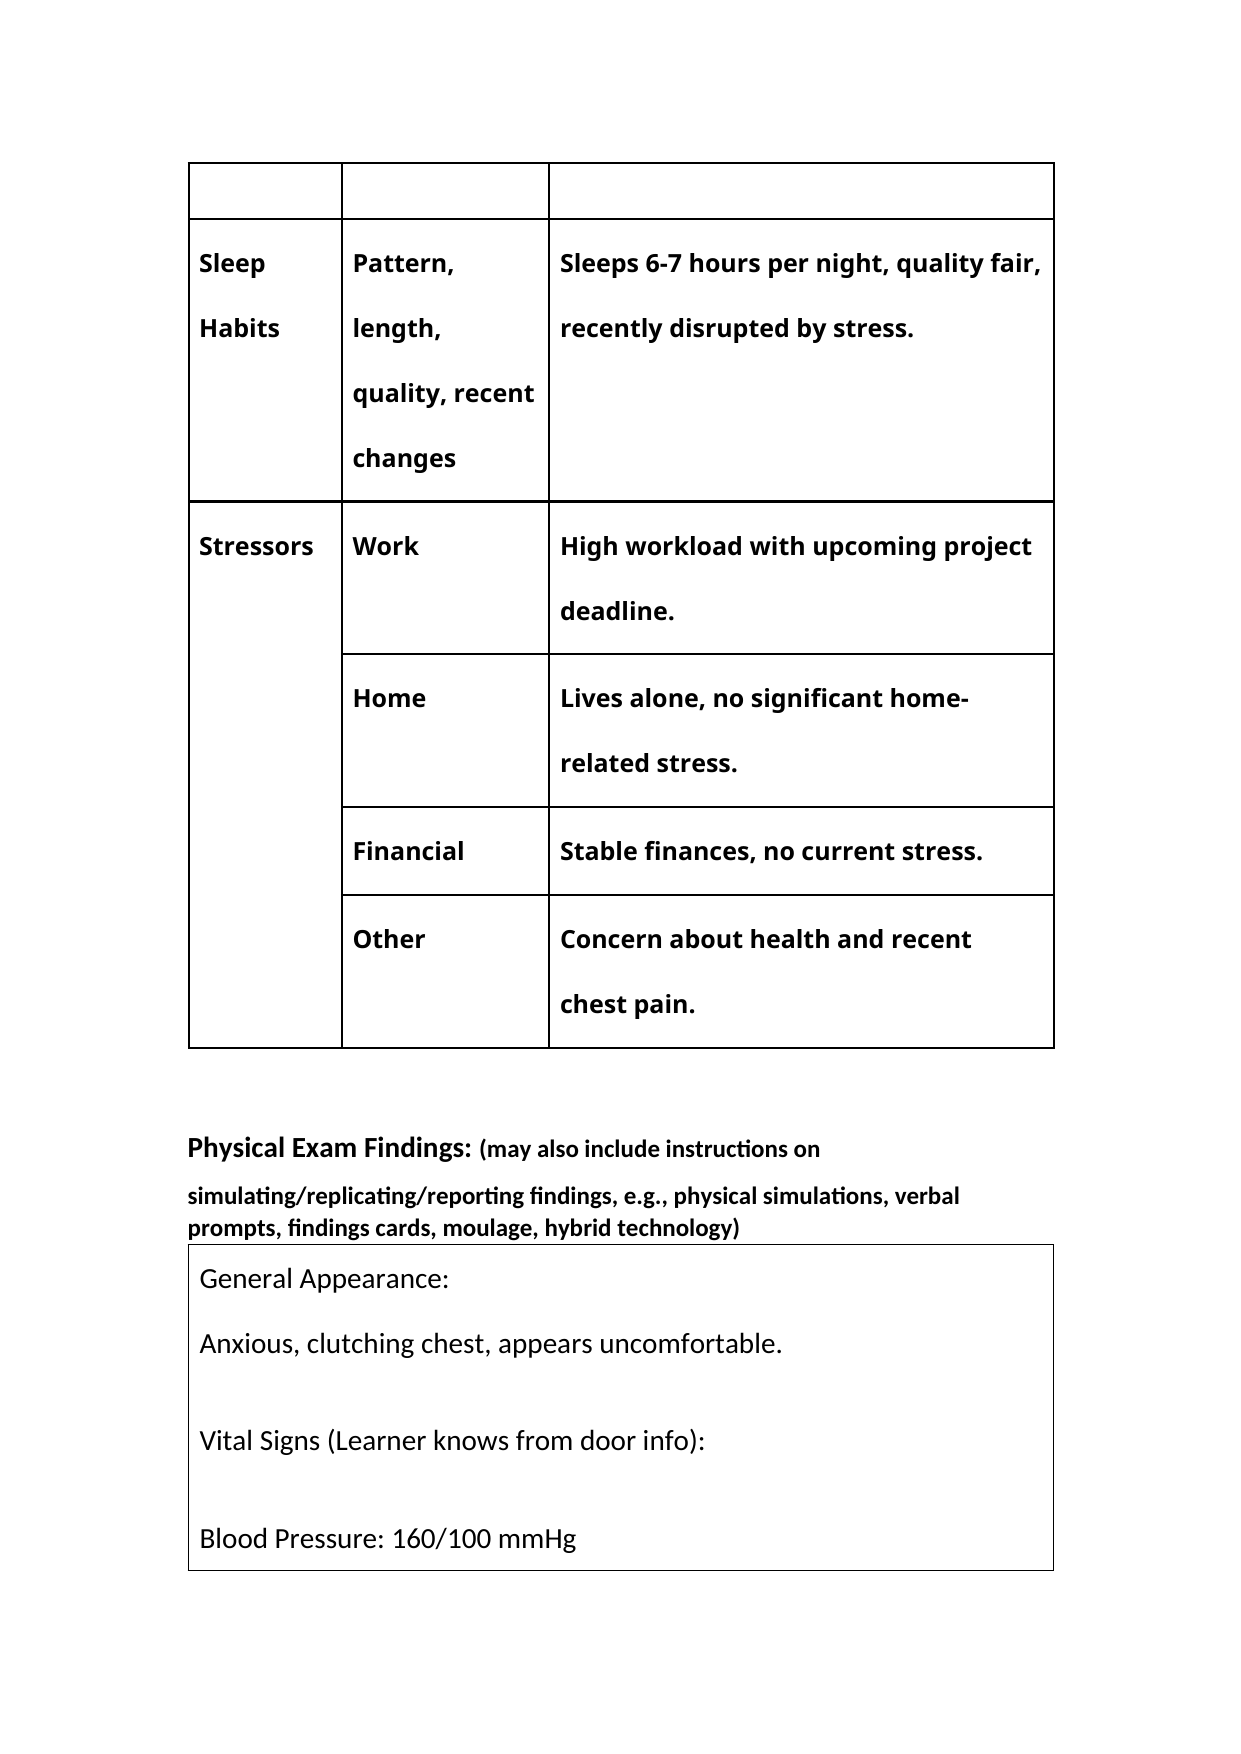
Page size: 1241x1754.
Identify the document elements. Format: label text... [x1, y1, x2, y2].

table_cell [550, 164, 1053, 217]
table_cell Stressors [190, 503, 341, 1047]
table_cell Other [343, 896, 548, 1047]
table_cell Work [343, 503, 548, 653]
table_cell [343, 164, 548, 217]
table_cell Financial [343, 808, 548, 894]
table_cell Pattern, length, quality, recent changes [343, 220, 548, 500]
table_cell Lives alone, no significant home-related stress. [550, 655, 1053, 806]
table_cell Stable finances, no current stress. [550, 808, 1053, 894]
table_cell Sleeps 6-7 hours per night, quality fair, recently disrupted by stress. [550, 220, 1053, 500]
table_cell Concern about health and recent chest pain. [550, 896, 1053, 1047]
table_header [189, 1245, 1053, 1570]
table_cell Sleep Habits [190, 220, 341, 500]
table_cell High workload with upcoming project deadline. [550, 503, 1053, 653]
text Physical Exam Findings: (may also include instructions on simulating/replicating/reporting findings, e.g., physical simulations, verbal prompts, findings cards, moulage, hybrid technology) [187, 1114, 1053, 1244]
table_cell Home [343, 655, 548, 806]
